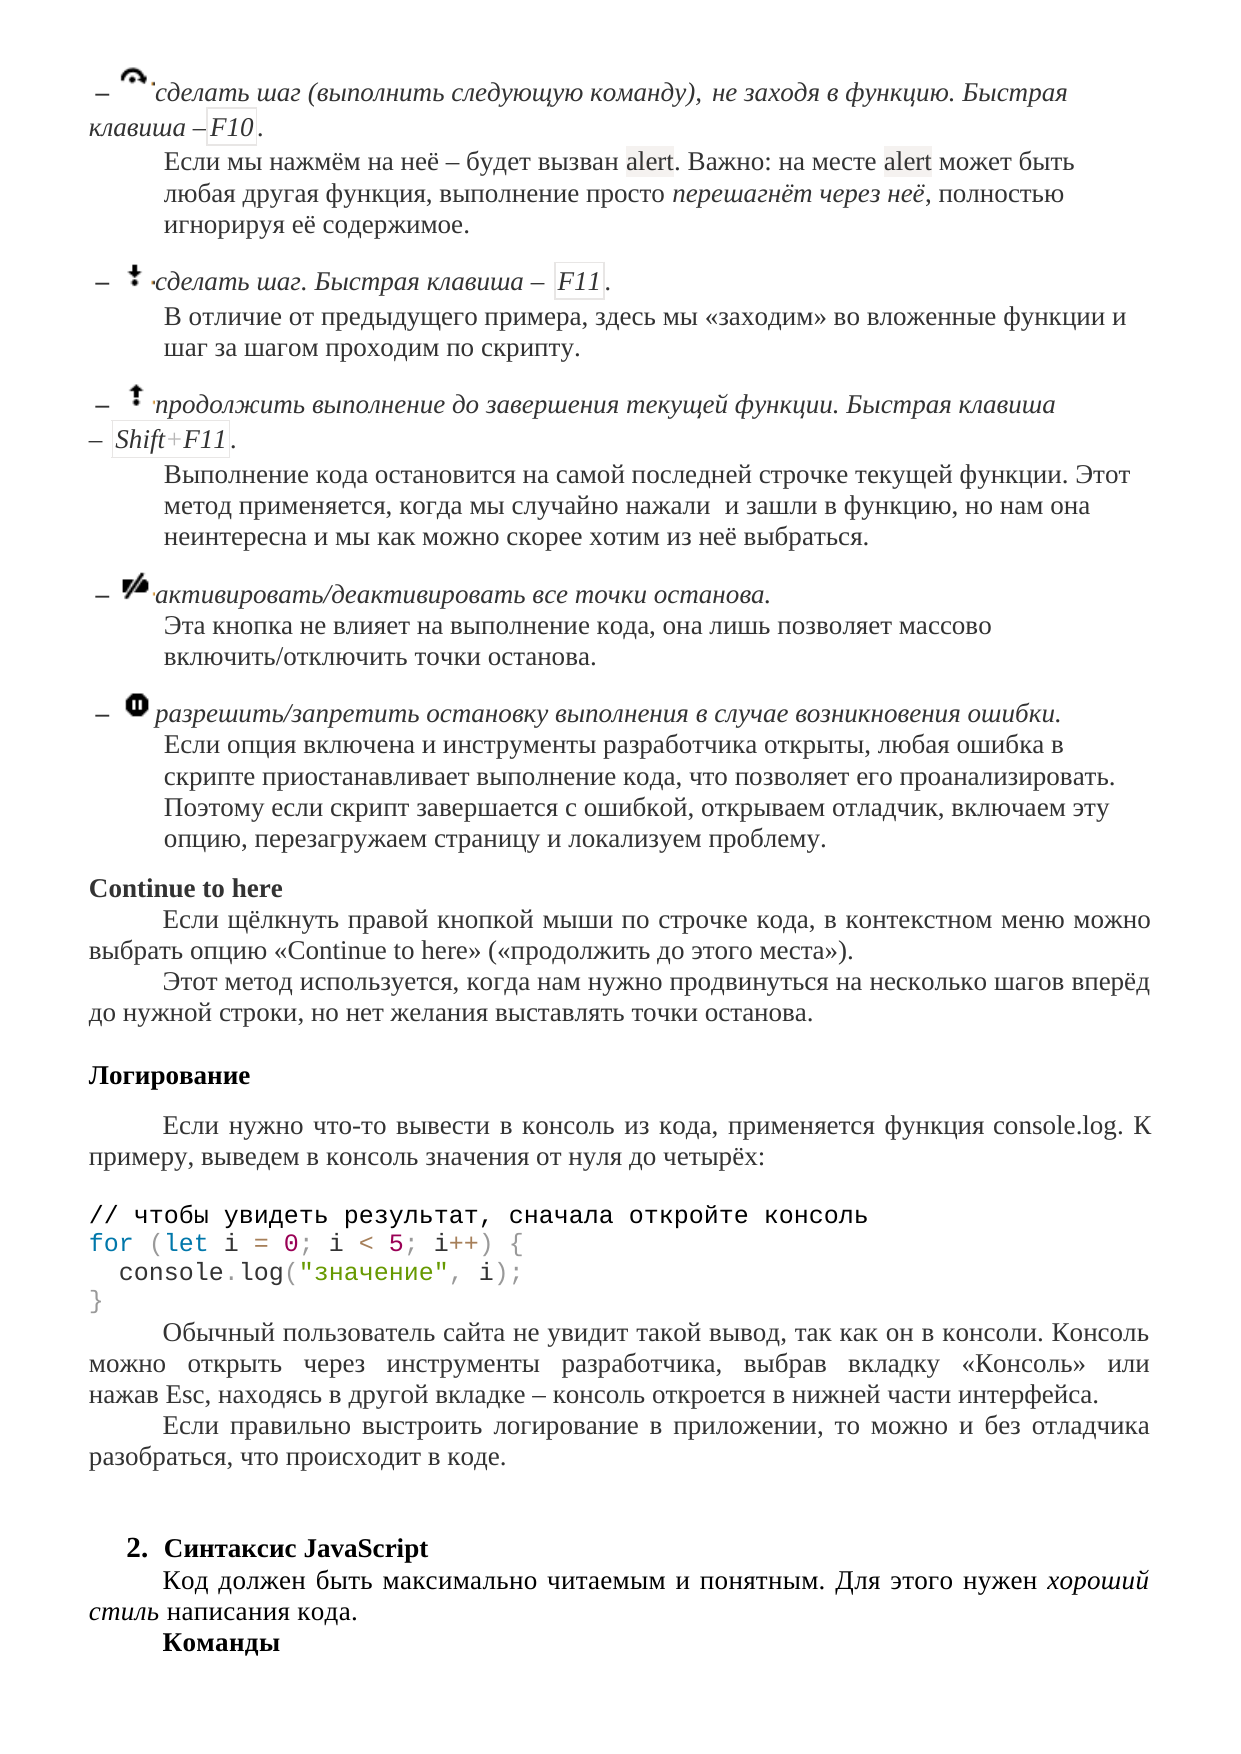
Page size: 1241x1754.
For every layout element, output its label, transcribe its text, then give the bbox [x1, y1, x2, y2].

list Синтаксис JavaScript [126, 1531, 1152, 1564]
text for (let i = 0; i < 5; i++) { [89, 1231, 1152, 1259]
text – сделать шаг (выполнить следующую команду), не заходя в функцию. Быстрая клавиша –F10. [89, 59, 1152, 146]
text Эта кнопка не влияет на выполнение кода, она лишь позволяет массово включить/отключить точки останова. [164, 609, 1152, 671]
text Если мы нажмём на неё – будет вызван alert. Важно: на месте alert может быть любая другая функция, выполнение просто перешагнёт через неё, полностью игнорируя её содержимое. [164, 146, 1152, 239]
text В отличие от предыдущего примера, здесь мы «заходим» во вложенные функции и шаг за шагом проходим по скрипту. [164, 300, 1152, 362]
picture [115, 257, 155, 291]
text Если нужно что-то вывести в консоль из кода, применяется функция console.log. К примеру, выведем в консоль значения от нуля до четырёх: [89, 1109, 1152, 1171]
text Если правильно выстроить логирование в приложении, то можно и без отладчика разобраться, что происходит в коде. [89, 1409, 1152, 1471]
text } [89, 1287, 1152, 1316]
picture [115, 570, 155, 604]
text // чтобы увидеть результат, сначала откройте консоль [89, 1202, 1152, 1231]
text Обычный пользователь сайта не увидит такой вывод, так как он в консоли. Консоль можно открыть через инструменты разработчика, выбрав вкладку «Консоль» или нажав Esc, находясь в другой вкладке – консоль откроется в нижней части интерфейса. [89, 1316, 1152, 1409]
text Если опция включена и инструменты разработчика открыты, любая ошибка в скрипте приостанавливает выполнение кода, что позволяет его проанализировать. Поэтому если скрипт завершается с ошибкой, открываем отладчик, включаем эту опцию, перезагружаем страницу и локализуем проблему. [164, 729, 1152, 853]
text Код должен быть максимально читаемым и понятным. Для этого нужен хороший стиль написания кода. [89, 1564, 1152, 1626]
text – разрешить/запретить остановку выполнения в случае возникновения ошибки. [89, 690, 1152, 729]
text Continue to here [89, 872, 1152, 903]
text Логирование [89, 1040, 1152, 1090]
picture [115, 381, 155, 414]
text Выполнение кода остановится на самой последней строчке текущей функции. Этот метод применяется, когда мы случайно нажали и зашли в функцию, но нам она неинтересна и мы как можно скорее хотим из неё выбраться. [164, 458, 1152, 552]
text – продолжить выполнение до завершения текущей функции. Быстрая клавиша – Shift+F11. [89, 381, 1152, 458]
text console.log("значение", i); [89, 1259, 1152, 1287]
picture [115, 59, 155, 102]
text Команды [89, 1626, 1152, 1658]
text – активировать/деактивировать все точки останова. [89, 570, 1152, 609]
text Если щёлкнуть правой кнопкой мыши по строчке кода, в контекстном меню можно выбрать опцию «Continue to here» («продолжить до этого места»). [89, 903, 1152, 965]
text Этот метод используется, когда нам нужно продвинуться на несколько шагов вперёд до нужной строки, но нет желания выставлять точки останова. [89, 965, 1152, 1028]
text – сделать шаг. Быстрая клавиша – F11. [89, 258, 1152, 300]
picture [115, 690, 155, 723]
